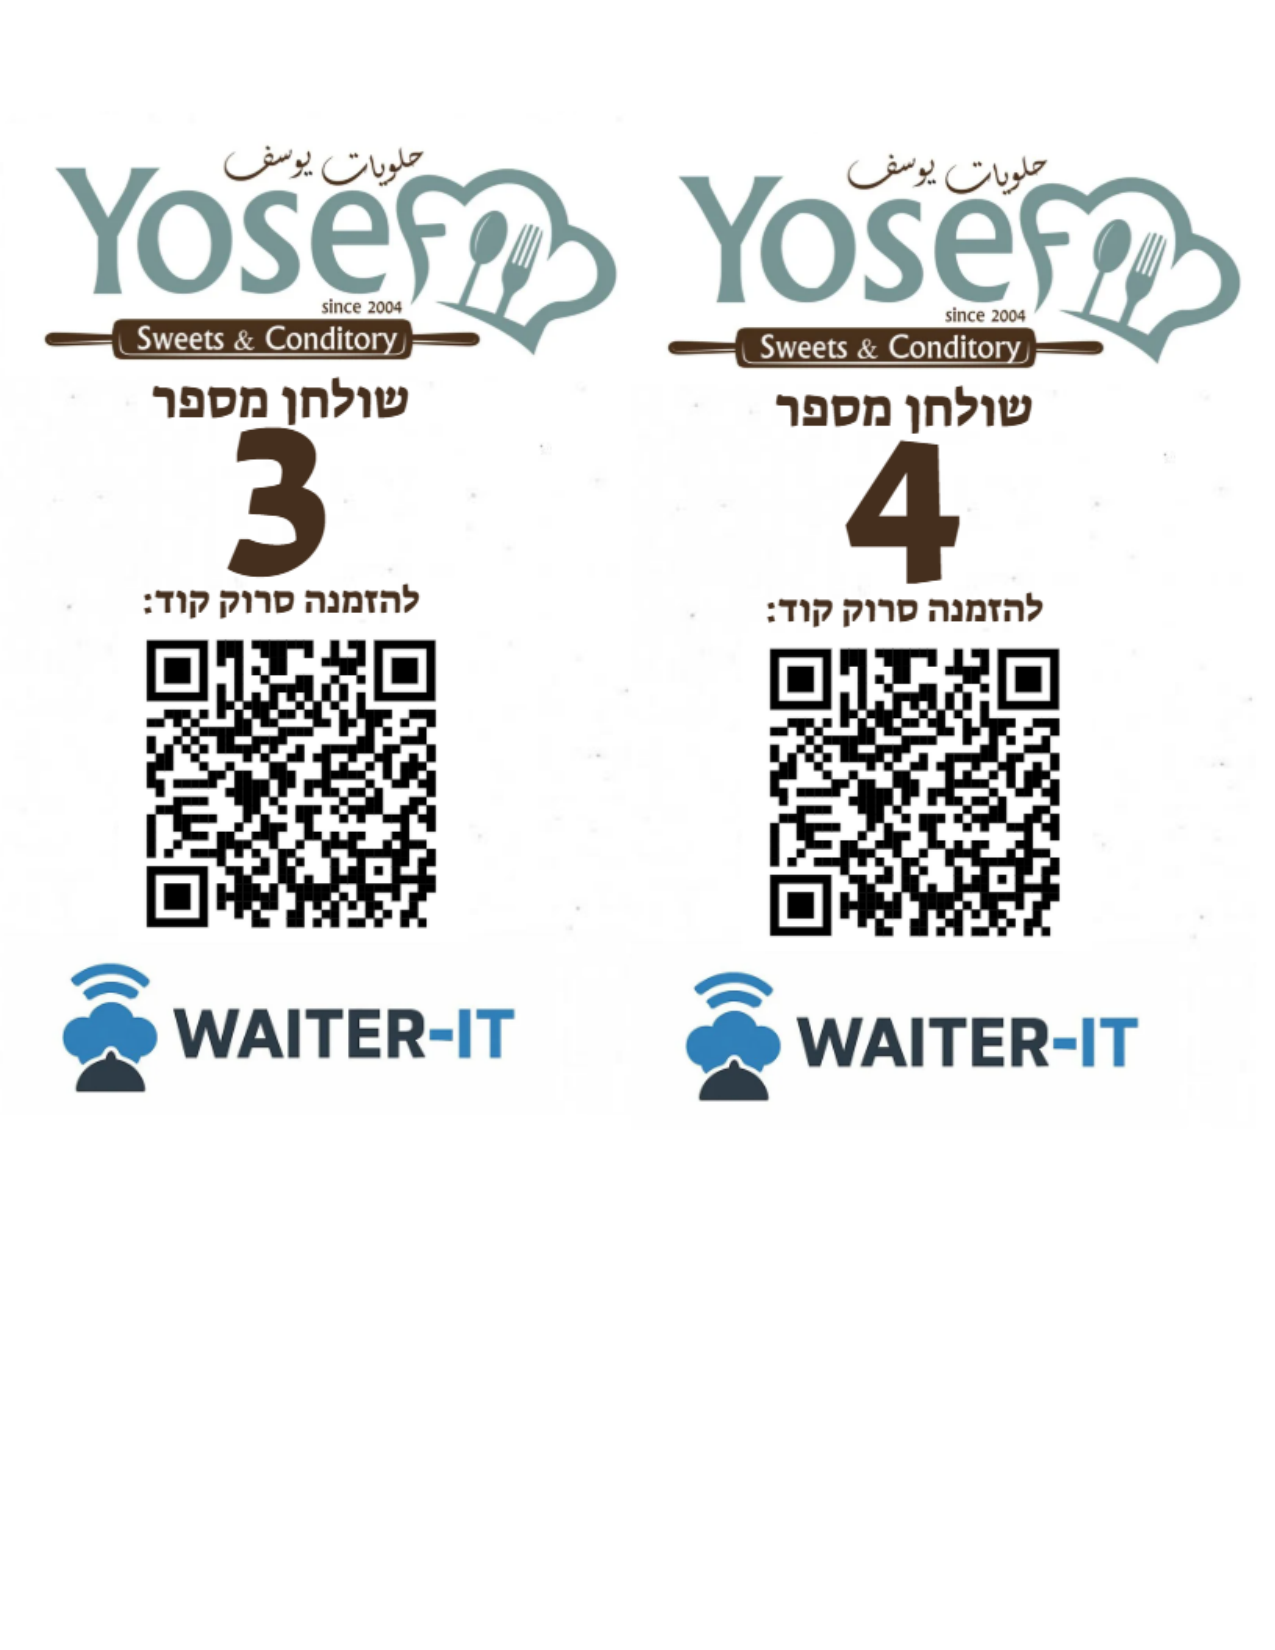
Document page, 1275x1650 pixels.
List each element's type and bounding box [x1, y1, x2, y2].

picture [0, 111, 1257, 1130]
